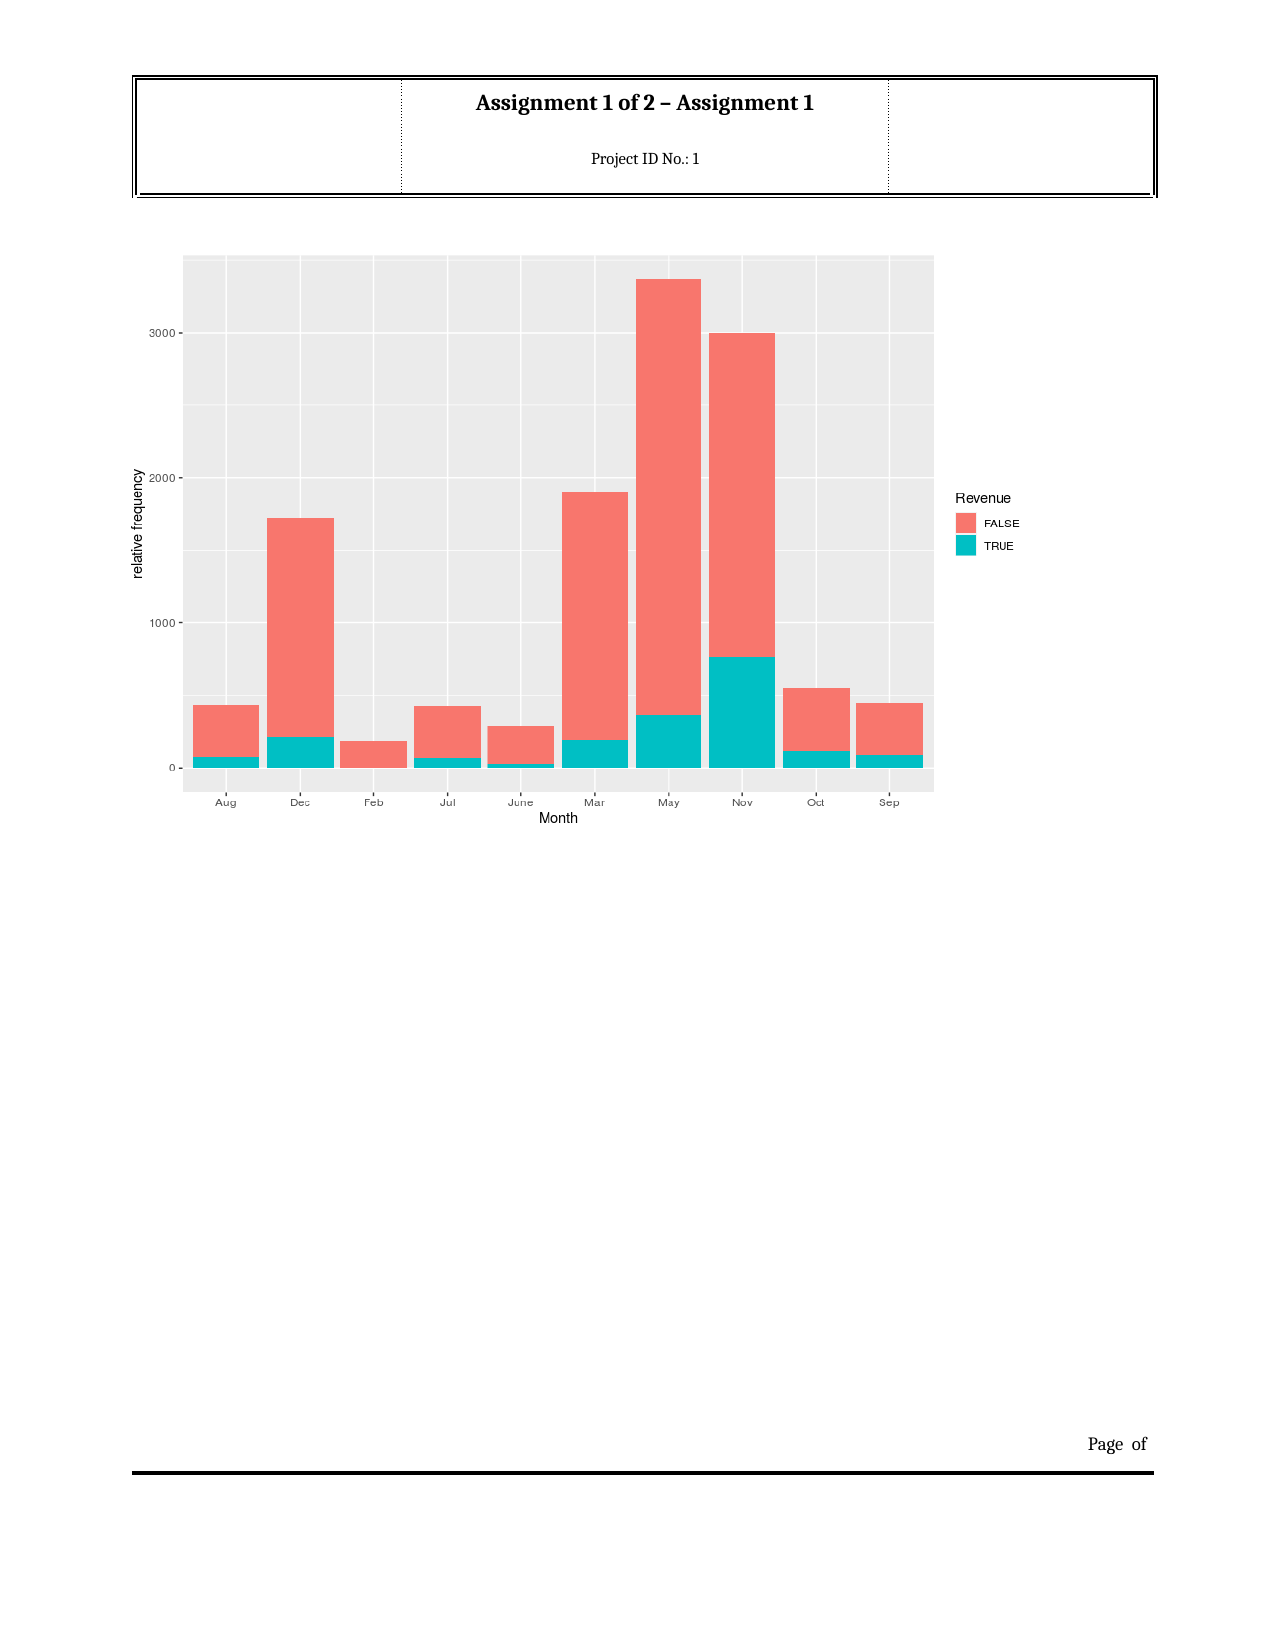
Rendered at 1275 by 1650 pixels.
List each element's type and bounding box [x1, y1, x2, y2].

picture [124, 248, 1034, 832]
